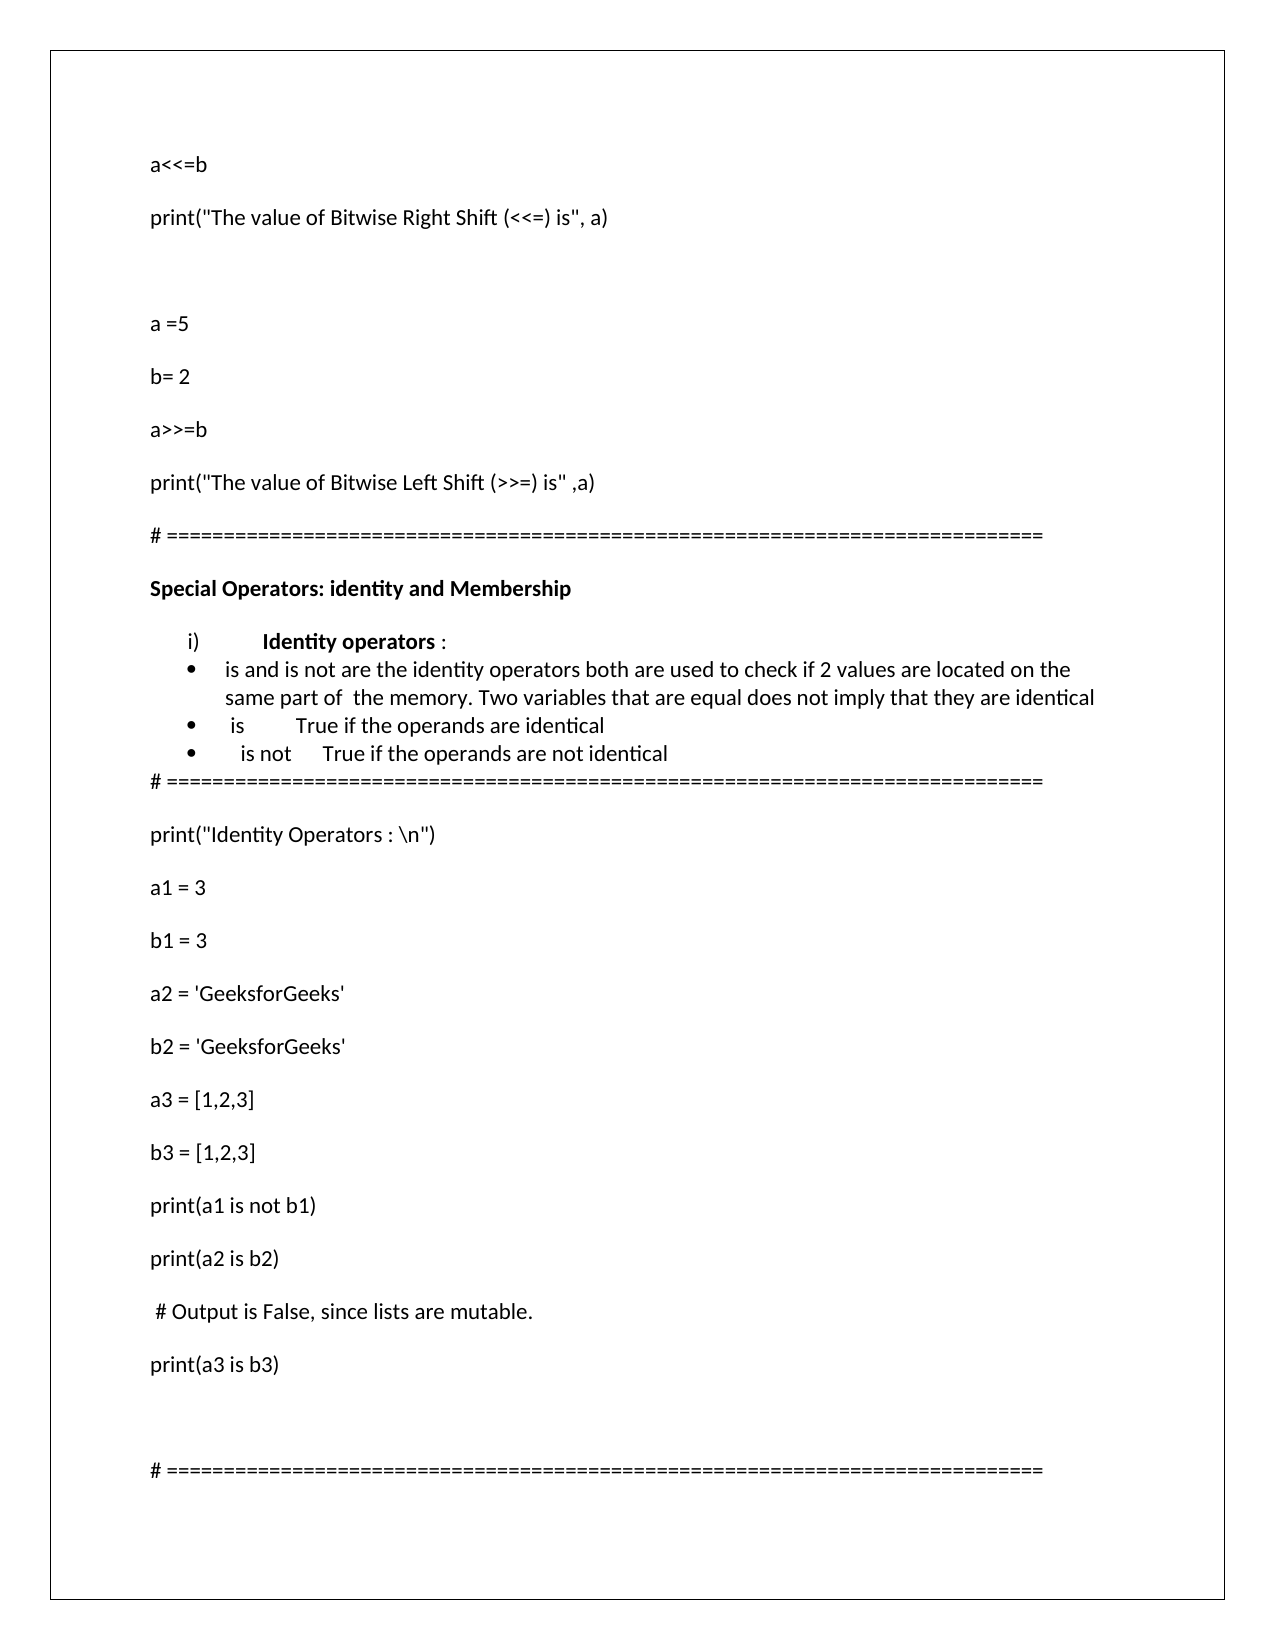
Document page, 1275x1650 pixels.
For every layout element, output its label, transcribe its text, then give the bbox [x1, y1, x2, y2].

text b1 = 3 [150, 926, 1125, 954]
list is True if the operands are identical [187, 711, 1125, 739]
text print("The value of Bitwise Right Shift (<<=) is", a) [150, 203, 1125, 231]
text print(a2 is b2) [150, 1244, 1125, 1272]
text # Output is False, since lists are mutable. [150, 1297, 1125, 1326]
text a>>=b [150, 415, 1125, 443]
text a3 = [1,2,3] [150, 1085, 1125, 1113]
list Identity operators : [187, 627, 1125, 655]
text a<<=b [150, 150, 1125, 178]
list is and is not are the identity operators both are used to check if 2 values are located on the same part of the memory. Two variables that are equal does not imply that they are identical [187, 655, 1125, 711]
text b= 2 [150, 362, 1125, 390]
text a2 = 'GeeksforGeeks' [150, 979, 1125, 1007]
text a =5 [150, 309, 1125, 337]
text print(a1 is not b1) [150, 1191, 1125, 1219]
text b3 = [1,2,3] [150, 1138, 1125, 1166]
text print(a3 is b3) [150, 1351, 1125, 1378]
text # ============================================================================= [150, 521, 1125, 549]
text # ============================================================================= [150, 1457, 1125, 1484]
text b2 = 'GeeksforGeeks' [150, 1032, 1125, 1060]
list is not True if the operands are not identical [187, 739, 1125, 767]
text a1 = 3 [150, 873, 1125, 901]
text print("The value of Bitwise Left Shift (>>=) is" ,a) [150, 468, 1125, 496]
text # ============================================================================= [150, 767, 1125, 795]
text print("Identity Operators : \n") [150, 820, 1125, 848]
text Special Operators: identity and Membership [150, 574, 1125, 602]
